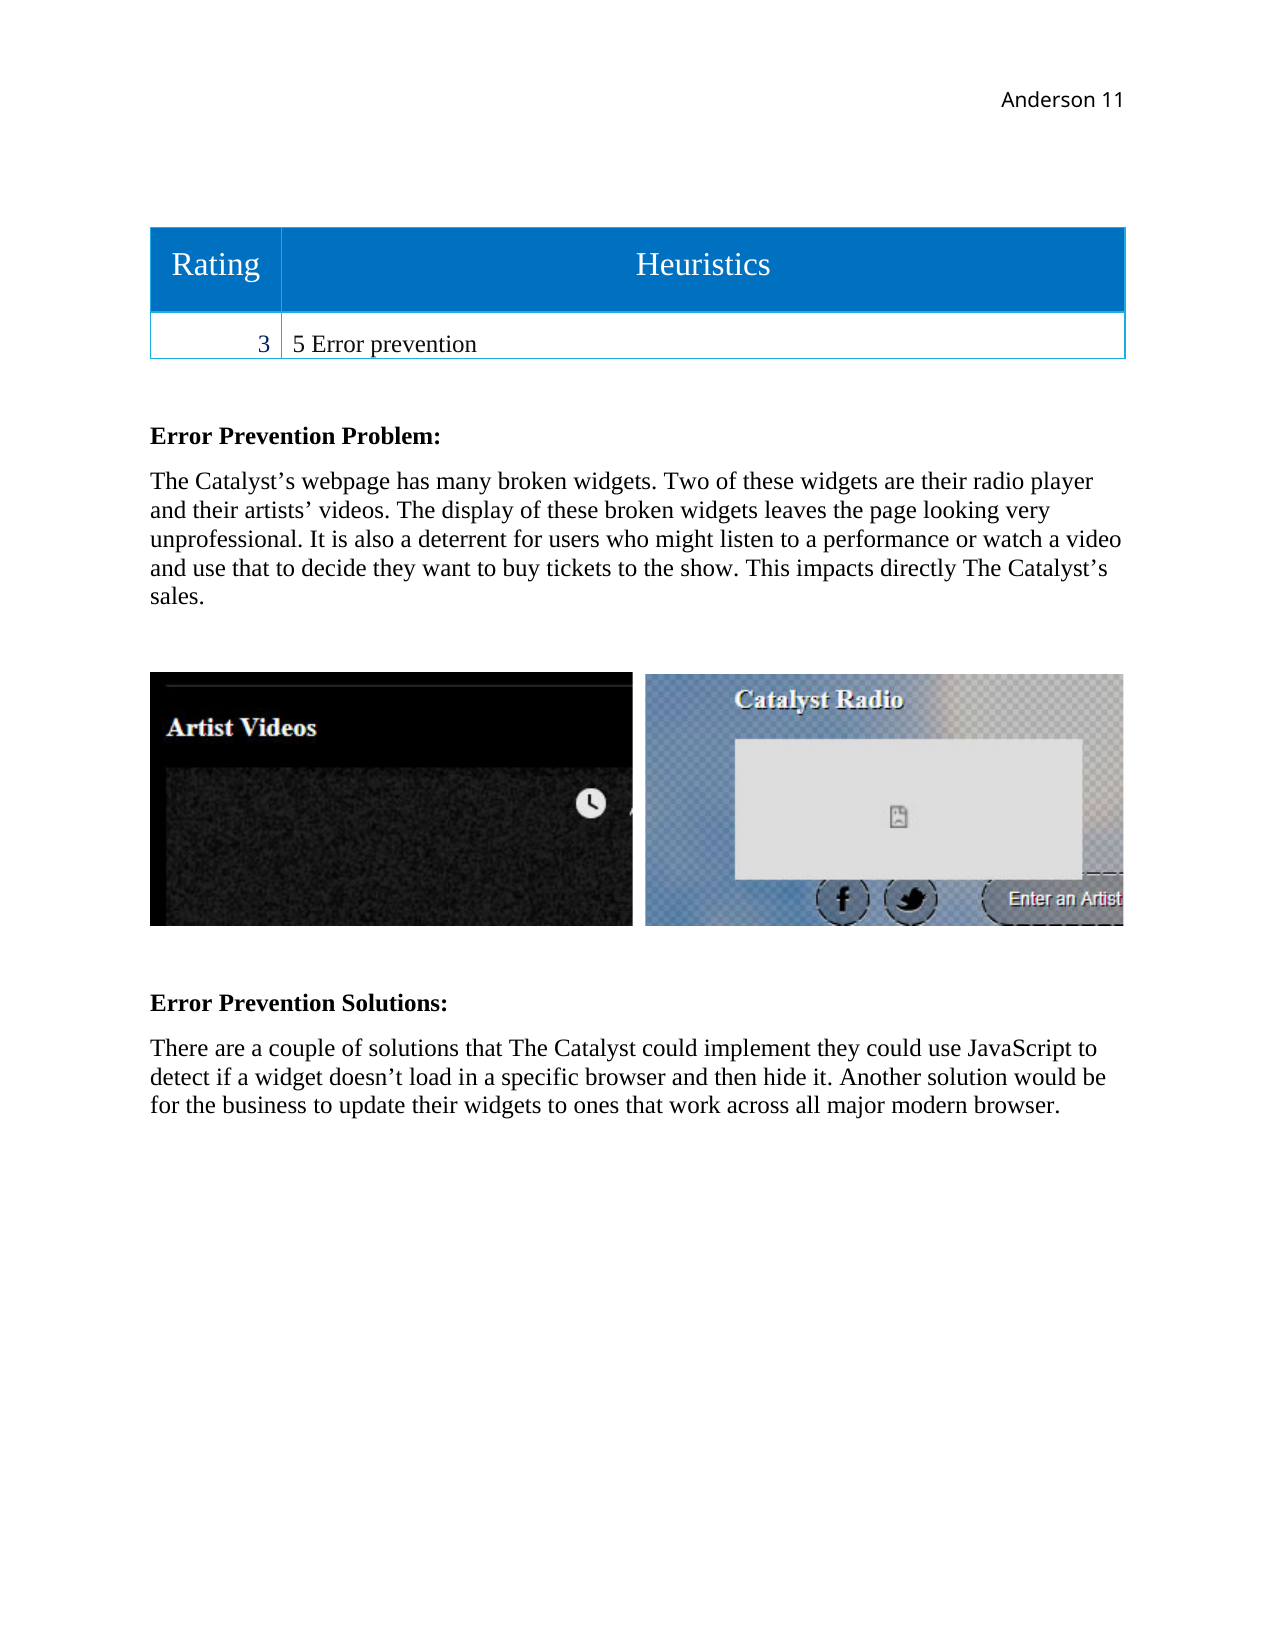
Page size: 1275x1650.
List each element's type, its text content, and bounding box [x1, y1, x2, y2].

picture [150, 672, 633, 926]
text There are a couple of solutions that The Catalyst could implement they could use JavaScript to detect if a widget doesn’t load in a specific browser and then hide it. Another solution would be for the business to update their widgets to ones that work across all major modern browser. [150, 1033, 1125, 1119]
table_cell 3 [151, 313, 281, 358]
table_cell 5 Error prevention [282, 313, 1124, 358]
table_header Heuristics [282, 228, 1124, 311]
text Error Prevention Solutions: [150, 988, 1125, 1016]
text The Catalyst’s webpage has many broken widgets. Two of these widgets are their radio player and their artists’ videos. The display of these broken widgets leaves the page looking very unprofessional. It is also a deterrent for users who might listen to a performance or watch a video and use that to decide they want to buy tickets to the show. This impacts directly The Catalyst’s sales. [150, 466, 1125, 610]
table_header Rating [151, 228, 281, 311]
text Error Prevention Problem: [150, 421, 1125, 450]
picture [645, 674, 1124, 926]
